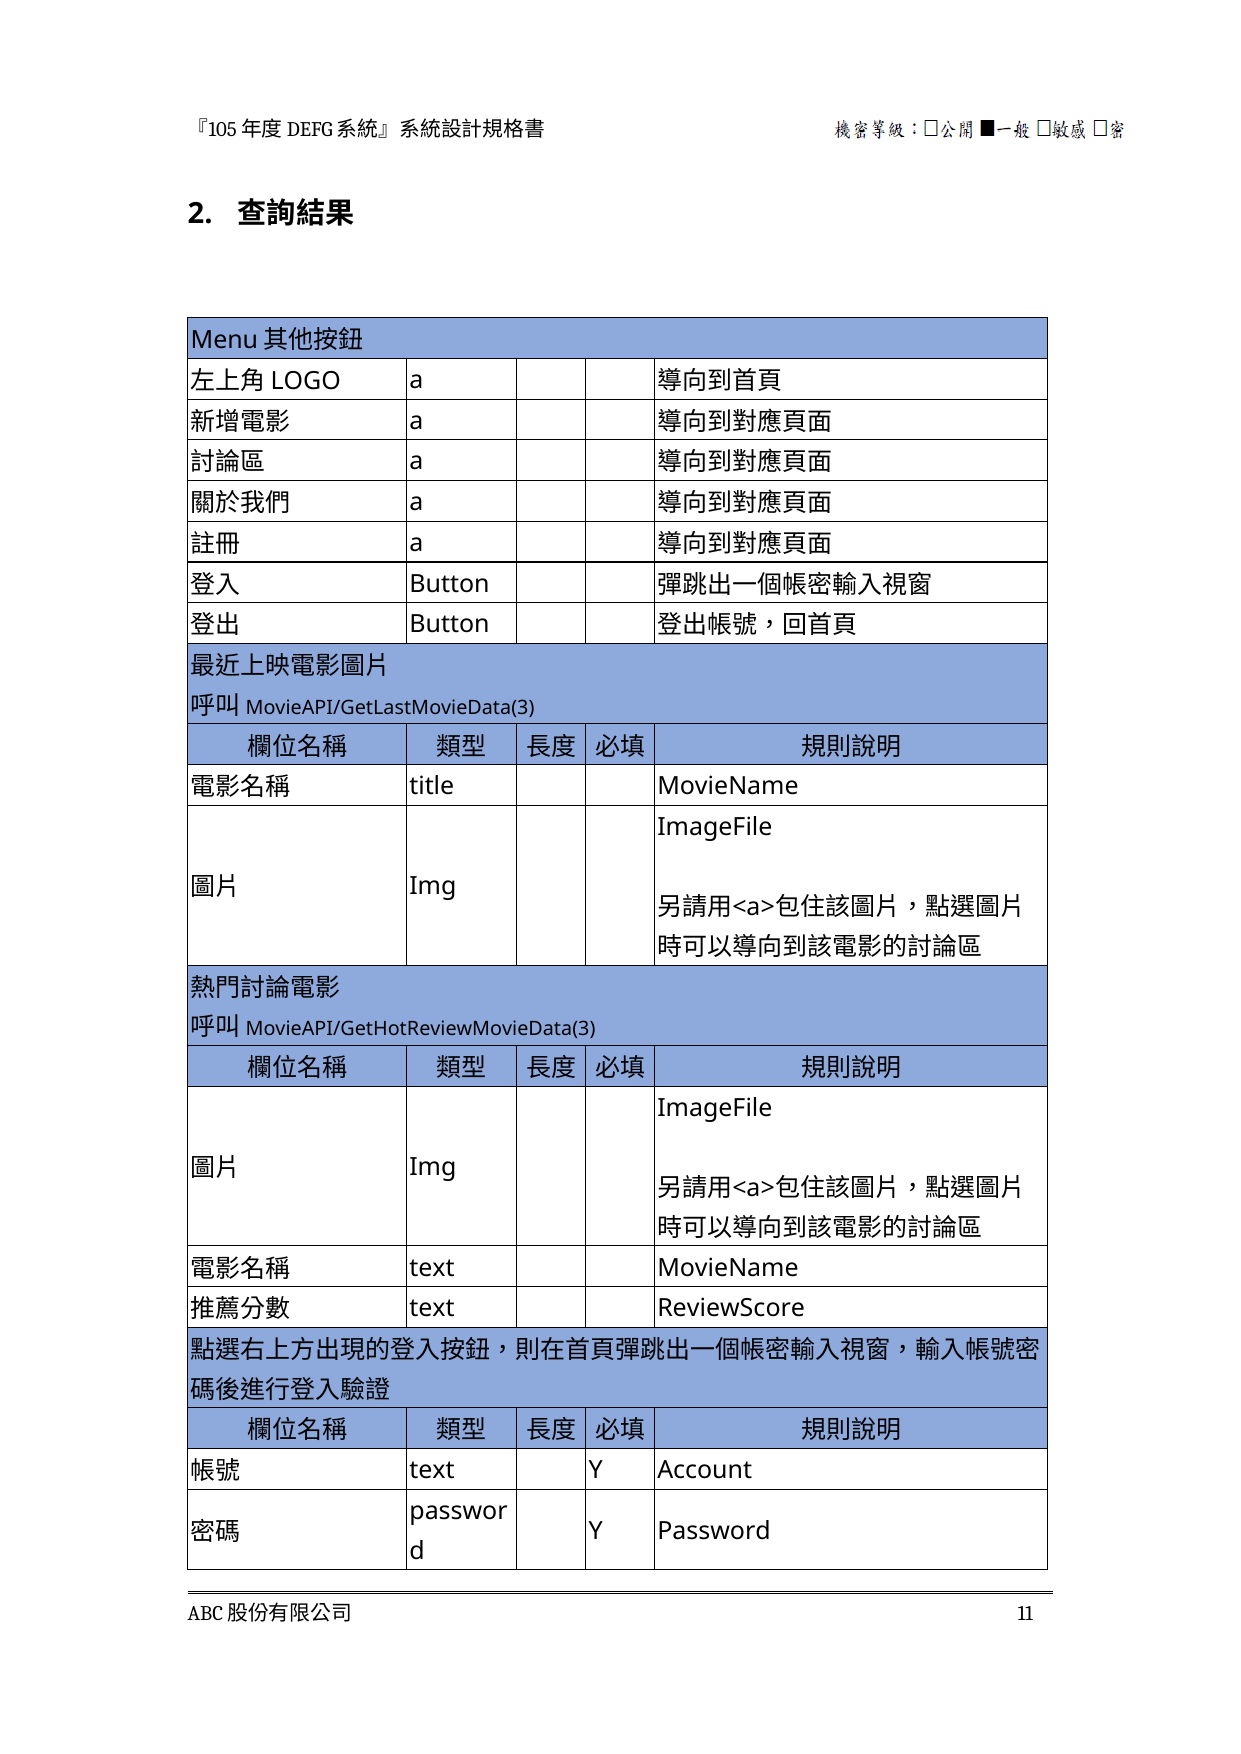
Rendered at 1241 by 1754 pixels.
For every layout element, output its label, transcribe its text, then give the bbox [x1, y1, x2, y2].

table_cell 登入 [188, 563, 406, 602]
table_cell 彈跳出一個帳密輸入視窗 [655, 563, 1047, 602]
table_cell 最近上映電影圖片 呼叫MovieAPI/GetLastMovieData(3) [188, 644, 1047, 723]
table_cell Y [586, 1490, 654, 1569]
table_cell [586, 603, 654, 643]
table_cell 電影名稱 [188, 765, 406, 805]
table_cell 左上角LOGO [188, 359, 406, 398]
table_cell [517, 400, 585, 439]
table_cell 類型 [407, 1046, 516, 1086]
table_cell [586, 1087, 654, 1245]
table_cell 長度 [517, 724, 585, 764]
table_cell 圖片 [188, 1087, 406, 1245]
table_cell 必填 [586, 724, 654, 764]
table_cell [517, 440, 585, 480]
table_cell 帳號 [188, 1449, 406, 1489]
table_cell 類型 [407, 724, 516, 764]
table_cell 導向到對應頁面 [655, 481, 1047, 521]
table_cell password [407, 1490, 516, 1569]
table_cell [517, 765, 585, 805]
table_cell 必填 [586, 1408, 654, 1448]
table_cell 規則說明 [655, 724, 1047, 764]
table_cell ImageFile 另請用<a>包住該圖片，點選圖片時可以導向到該電影的討論區 [655, 806, 1047, 964]
table_cell [586, 522, 654, 561]
table_cell 長度 [517, 1046, 585, 1086]
table_cell 必填 [586, 1046, 654, 1086]
table_cell 密碼 [188, 1490, 406, 1569]
table_cell 規則說明 [655, 1046, 1047, 1086]
table_cell Account [655, 1449, 1047, 1489]
table_cell [586, 1287, 654, 1327]
table_cell 導向到首頁 [655, 359, 1047, 398]
table_cell [517, 359, 585, 398]
table_cell [586, 1246, 654, 1286]
table_cell text [407, 1287, 516, 1327]
table_cell [517, 603, 585, 643]
table_cell text [407, 1449, 516, 1489]
table_cell Y [586, 1449, 654, 1489]
table_cell a [407, 522, 516, 561]
table_cell 導向到對應頁面 [655, 400, 1047, 439]
picture [829, 104, 1130, 150]
table_cell [517, 563, 585, 602]
table_cell Button [407, 603, 516, 643]
table_cell [517, 1246, 585, 1286]
table_cell [517, 1490, 585, 1569]
table_cell a [407, 481, 516, 521]
table_cell 新增電影 [188, 400, 406, 439]
table_cell 登出 [188, 603, 406, 643]
table_cell a [407, 440, 516, 480]
table_cell text [407, 1246, 516, 1286]
table_cell [586, 765, 654, 805]
subtitle 查詢結果 [187, 190, 1023, 232]
table_cell 導向到對應頁面 [655, 522, 1047, 561]
table_cell 登出帳號，回首頁 [655, 603, 1047, 643]
table_cell 註冊 [188, 522, 406, 561]
table_cell MovieName [655, 765, 1047, 805]
table_cell Password [655, 1490, 1047, 1569]
table_cell 導向到對應頁面 [655, 440, 1047, 480]
table_cell Img [407, 806, 516, 964]
table_cell 長度 [517, 1408, 585, 1448]
table_cell ImageFile 另請用<a>包住該圖片，點選圖片時可以導向到該電影的討論區 [655, 1087, 1047, 1245]
table_cell [517, 1087, 585, 1245]
table_cell [586, 806, 654, 964]
table_cell [517, 1449, 585, 1489]
table_cell [517, 522, 585, 561]
table_cell 點選右上方出現的登入按鈕，則在首頁彈跳出一個帳密輸入視窗，輸入帳號密碼後進行登入驗證 [188, 1328, 1047, 1407]
table_cell ReviewScore [655, 1287, 1047, 1327]
table_cell a [407, 400, 516, 439]
table_cell 欄位名稱 [188, 1408, 406, 1448]
table_cell 欄位名稱 [188, 1046, 406, 1086]
table_cell [586, 563, 654, 602]
table_cell 電影名稱 [188, 1246, 406, 1286]
table_cell 關於我們 [188, 481, 406, 521]
table_cell [586, 481, 654, 521]
table_cell [517, 481, 585, 521]
table_cell [517, 806, 585, 964]
table_cell 欄位名稱 [188, 724, 406, 764]
table_cell 討論區 [188, 440, 406, 480]
table_cell a [407, 359, 516, 398]
table_cell title [407, 765, 516, 805]
table_cell Button [407, 563, 516, 602]
table_cell Img [407, 1087, 516, 1245]
table_cell 推薦分數 [188, 1287, 406, 1327]
table_cell [517, 1287, 585, 1327]
table_cell [586, 359, 654, 398]
table_cell 規則說明 [655, 1408, 1047, 1448]
table_cell [586, 440, 654, 480]
table_cell MovieName [655, 1246, 1047, 1286]
table_cell 類型 [407, 1408, 516, 1448]
table_cell 熱門討論電影 呼叫MovieAPI/GetHotReviewMovieData(3) [188, 966, 1047, 1045]
table_cell [586, 400, 654, 439]
table_header Menu其他按鈕 [188, 318, 1047, 358]
table_cell 圖片 [188, 806, 406, 964]
